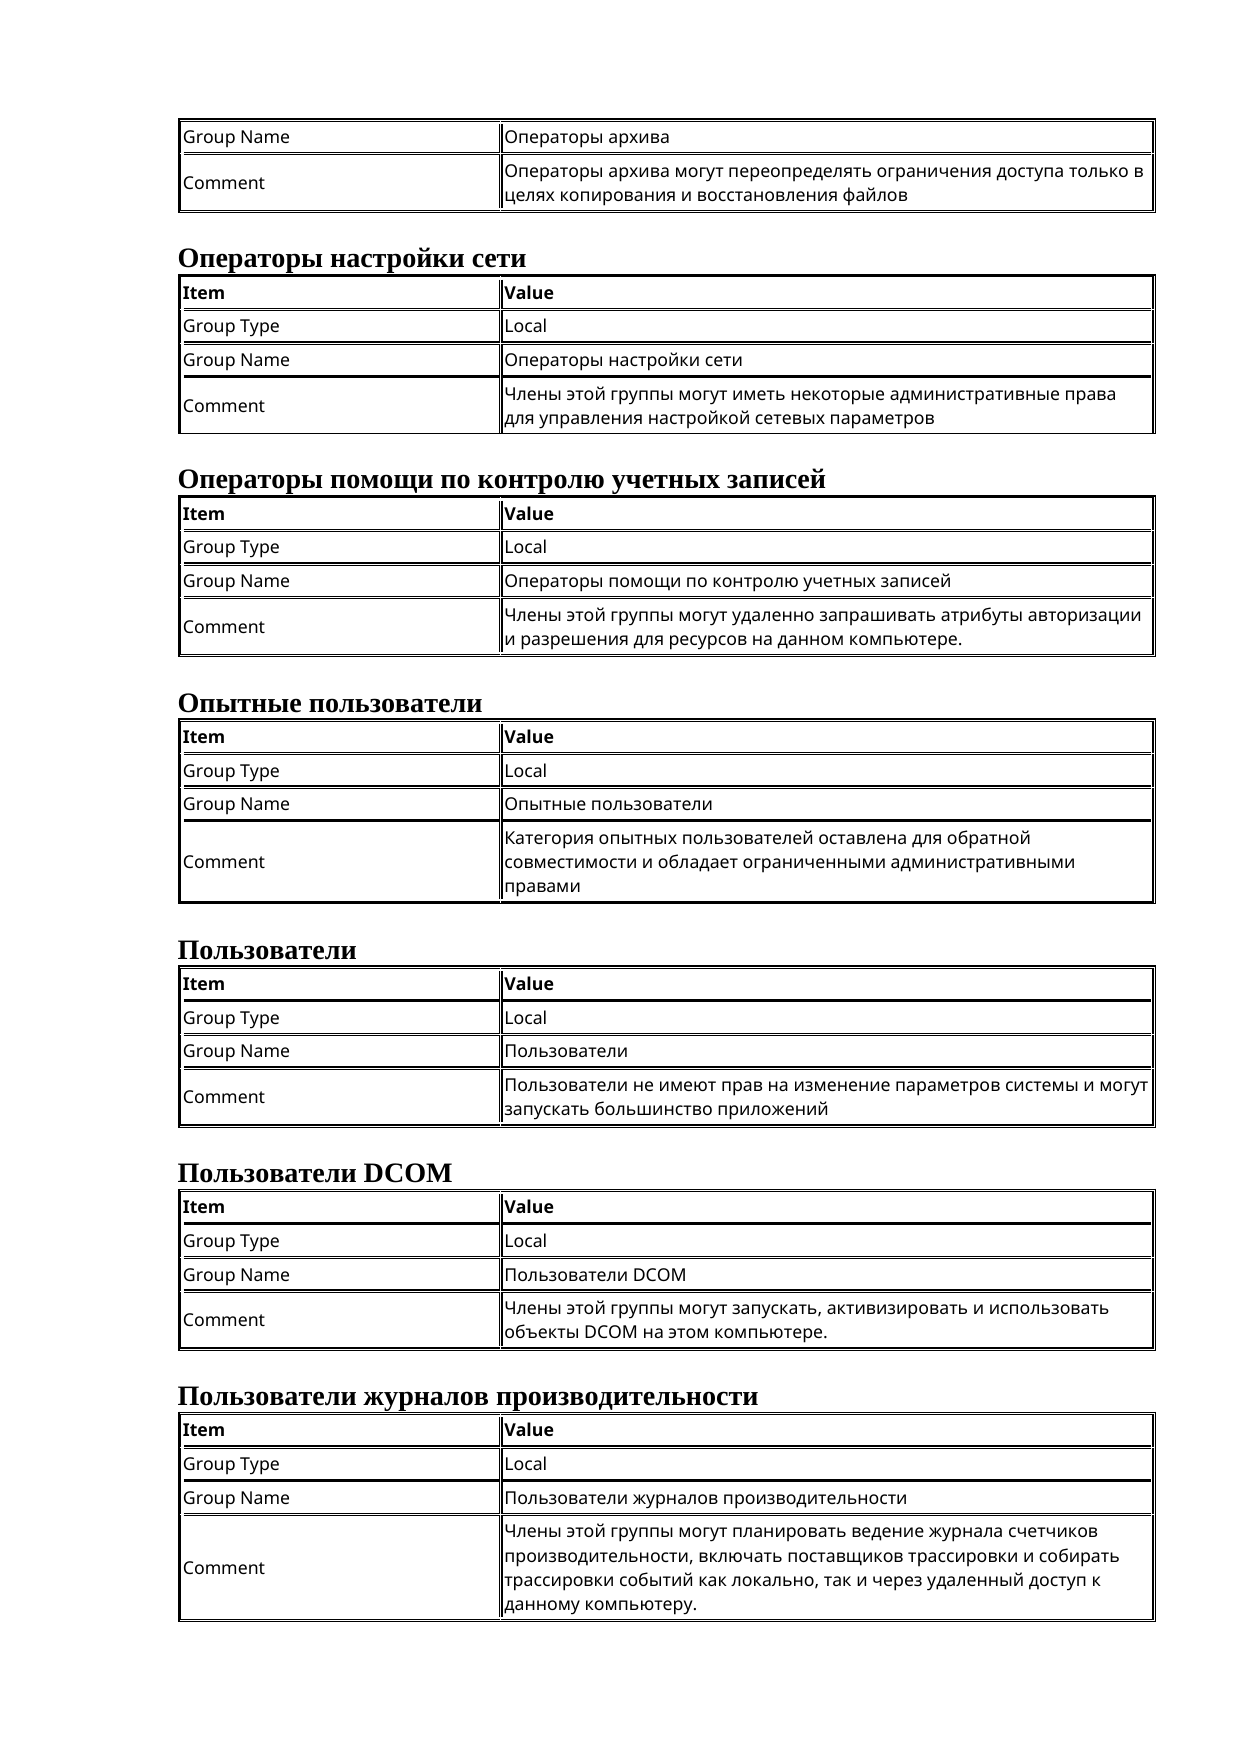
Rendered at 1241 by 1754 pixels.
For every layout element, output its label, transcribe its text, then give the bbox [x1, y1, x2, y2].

table_cell Операторы архива [501, 122, 1152, 152]
table_cell Члены этой группы могут планировать ведение журнала счетчиков производительности, включать поставщиков трассировки и собирать трассировки событий как локально, так и через удаленный доступ к данному компьютеру. [501, 1513, 1153, 1619]
table_header Value [501, 498, 1152, 528]
table_header Value [501, 1192, 1152, 1222]
table_cell Опытные пользователи [503, 785, 1153, 819]
text Операторы помощи по контролю учетных записей [177, 462, 1152, 495]
text Пользователи [177, 933, 1152, 965]
table_cell Local [503, 1445, 1153, 1479]
table_header Value [501, 277, 1152, 308]
table_cell Group Type [181, 1445, 499, 1479]
table_cell Group Name [180, 1256, 501, 1289]
table_cell Операторы помощи по контролю учетных записей [503, 562, 1153, 596]
table_header Item [181, 1190, 501, 1222]
text Пользователи DCOM [177, 1156, 1152, 1188]
table_cell Group Type [181, 1222, 499, 1256]
table_cell Group Type [181, 999, 499, 1033]
table_cell Comment [181, 375, 499, 433]
table_header Item [181, 720, 501, 752]
table_cell Group Type [180, 752, 501, 785]
table_cell Group Type [181, 529, 499, 562]
table_cell Group Name [180, 1033, 501, 1066]
table_cell Local [503, 999, 1152, 1033]
table_cell Local [501, 308, 1154, 341]
text Опытные пользователи [177, 686, 1152, 718]
table_cell Члены этой группы могут иметь некоторые административные права для управления настройкой сетевых параметров [503, 375, 1152, 433]
table_cell Comment [181, 1289, 501, 1347]
table_cell Comment [181, 819, 501, 901]
table_cell Пользователи не имеют прав на изменение параметров системы и могут запускать большинство приложений [501, 1066, 1153, 1124]
table_cell Comment [181, 1066, 501, 1124]
table_cell Comment [181, 1513, 501, 1619]
table_cell Group Name [181, 1479, 499, 1512]
table_header Value [501, 969, 1152, 999]
table_header Item [181, 497, 501, 528]
table_header Item [181, 967, 501, 999]
table_cell Local [503, 529, 1153, 562]
table_cell Comment [180, 596, 501, 654]
table_header Item [181, 276, 501, 308]
table_cell Local [501, 752, 1154, 785]
table_cell Local [503, 1222, 1152, 1256]
table_cell Категория опытных пользователей оставлена для обратной совместимости и обладает ограниченными административными правами [501, 819, 1152, 901]
table_cell Операторы настройки сети [503, 341, 1153, 375]
table_cell Пользователи журналов производительности [503, 1479, 1152, 1512]
table_cell Group Name [181, 120, 501, 152]
table_cell Члены этой группы могут удаленно запрашивать атрибуты авторизации и разрешения для ресурсов на данном компьютере. [501, 596, 1154, 654]
table_cell Group Name [181, 341, 499, 375]
table_cell Group Name [181, 785, 499, 819]
text Пользователи журналов производительности [177, 1379, 1152, 1412]
table_cell Comment [180, 152, 501, 209]
table_header Value [501, 722, 1152, 752]
table_header Value [501, 1415, 1152, 1445]
table_cell Члены этой группы могут запускать, активизировать и использовать объекты DCOM на этом компьютере. [501, 1289, 1153, 1347]
table_header Item [180, 1413, 501, 1445]
table_cell Операторы архива могут переопределять ограничения доступа только в целях копирования и восстановления файлов [501, 152, 1154, 209]
table_cell Пользователи [501, 1033, 1154, 1066]
table_cell Пользователи DCOM [501, 1256, 1154, 1289]
text Операторы настройки сети [177, 242, 1152, 274]
table_cell Group Type [180, 308, 501, 341]
table_cell Group Name [181, 562, 499, 596]
